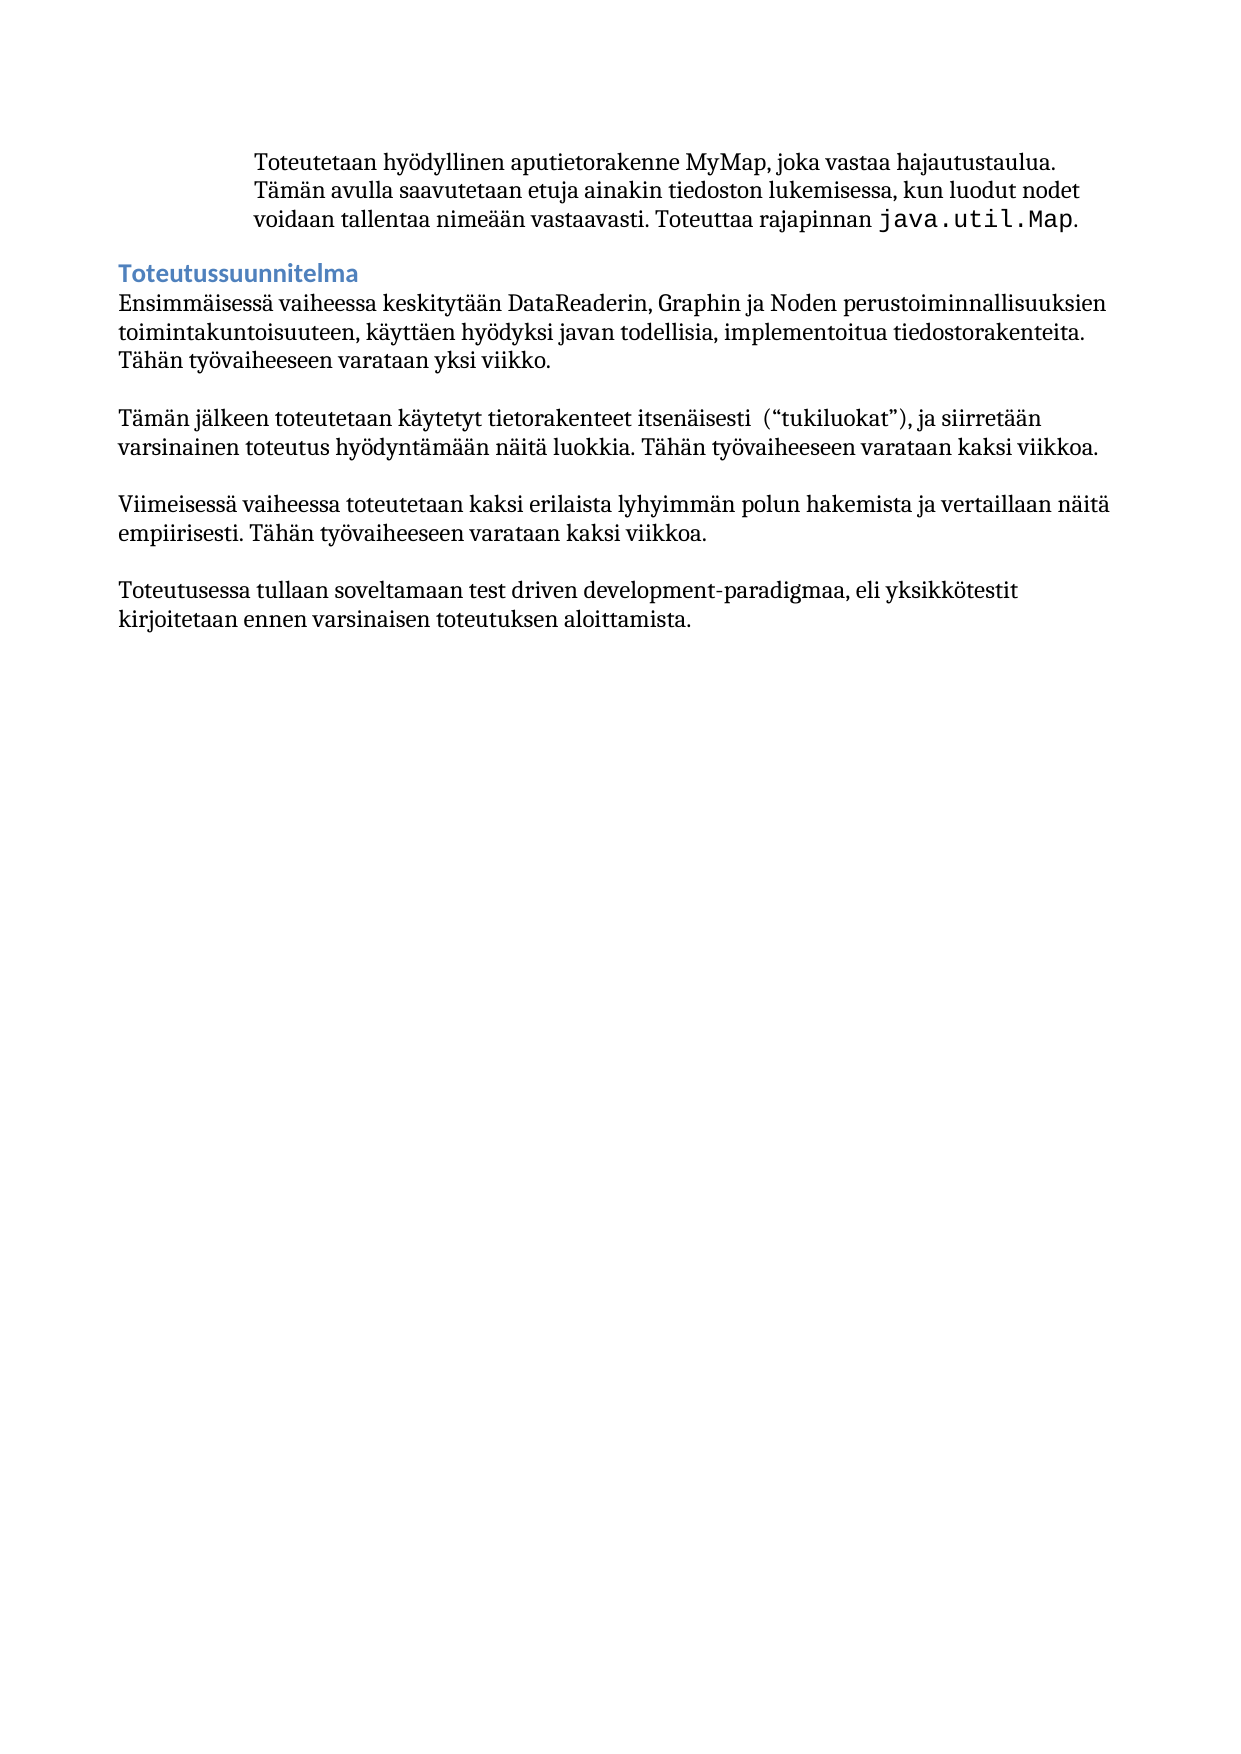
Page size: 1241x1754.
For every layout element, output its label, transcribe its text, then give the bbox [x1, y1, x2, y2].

text Toteutusessa tullaan soveltamaan test driven development-paradigmaa, eli yksikkötestit kirjoitetaan ennen varsinaisen toteutuksen aloittamista. [118, 576, 1122, 634]
text Tämän jälkeen toteutetaan käytetyt tietorakenteet itsenäisesti (“tukiluokat”), ja siirretään varsinainen toteutus hyödyntämään näitä luokkia. Tähän työvaiheeseen varataan kaksi viikkoa. [118, 404, 1122, 461]
text Ensimmäisessä vaiheessa keskitytään DataReaderin, Graphin ja Noden perustoiminnallisuuksien toimintakuntoisuuteen, käyttäen hyödyksi javan todellisia, implementoitua tiedostorakenteita. Tähän työvaiheeseen varataan yksi viikko. [118, 289, 1122, 375]
subtitle Toteutussuunnitelma [118, 256, 1122, 289]
text Viimeisessä vaiheessa toteutetaan kaksi erilaista lyhyimmän polun hakemista ja vertaillaan näitä empiirisesti. Tähän työvaiheeseen varataan kaksi viikkoa. [118, 490, 1122, 548]
text Toteutetaan hyödyllinen aputietorakenne MyMap, joka vastaa hajautustaulua. Tämän avulla saavutetaan etuja ainakin tiedoston lukemisessa, kun luodut nodet voidaan tallentaa nimeään vastaavasti. Toteuttaa rajapinnan java.util.Map. [254, 148, 1122, 235]
